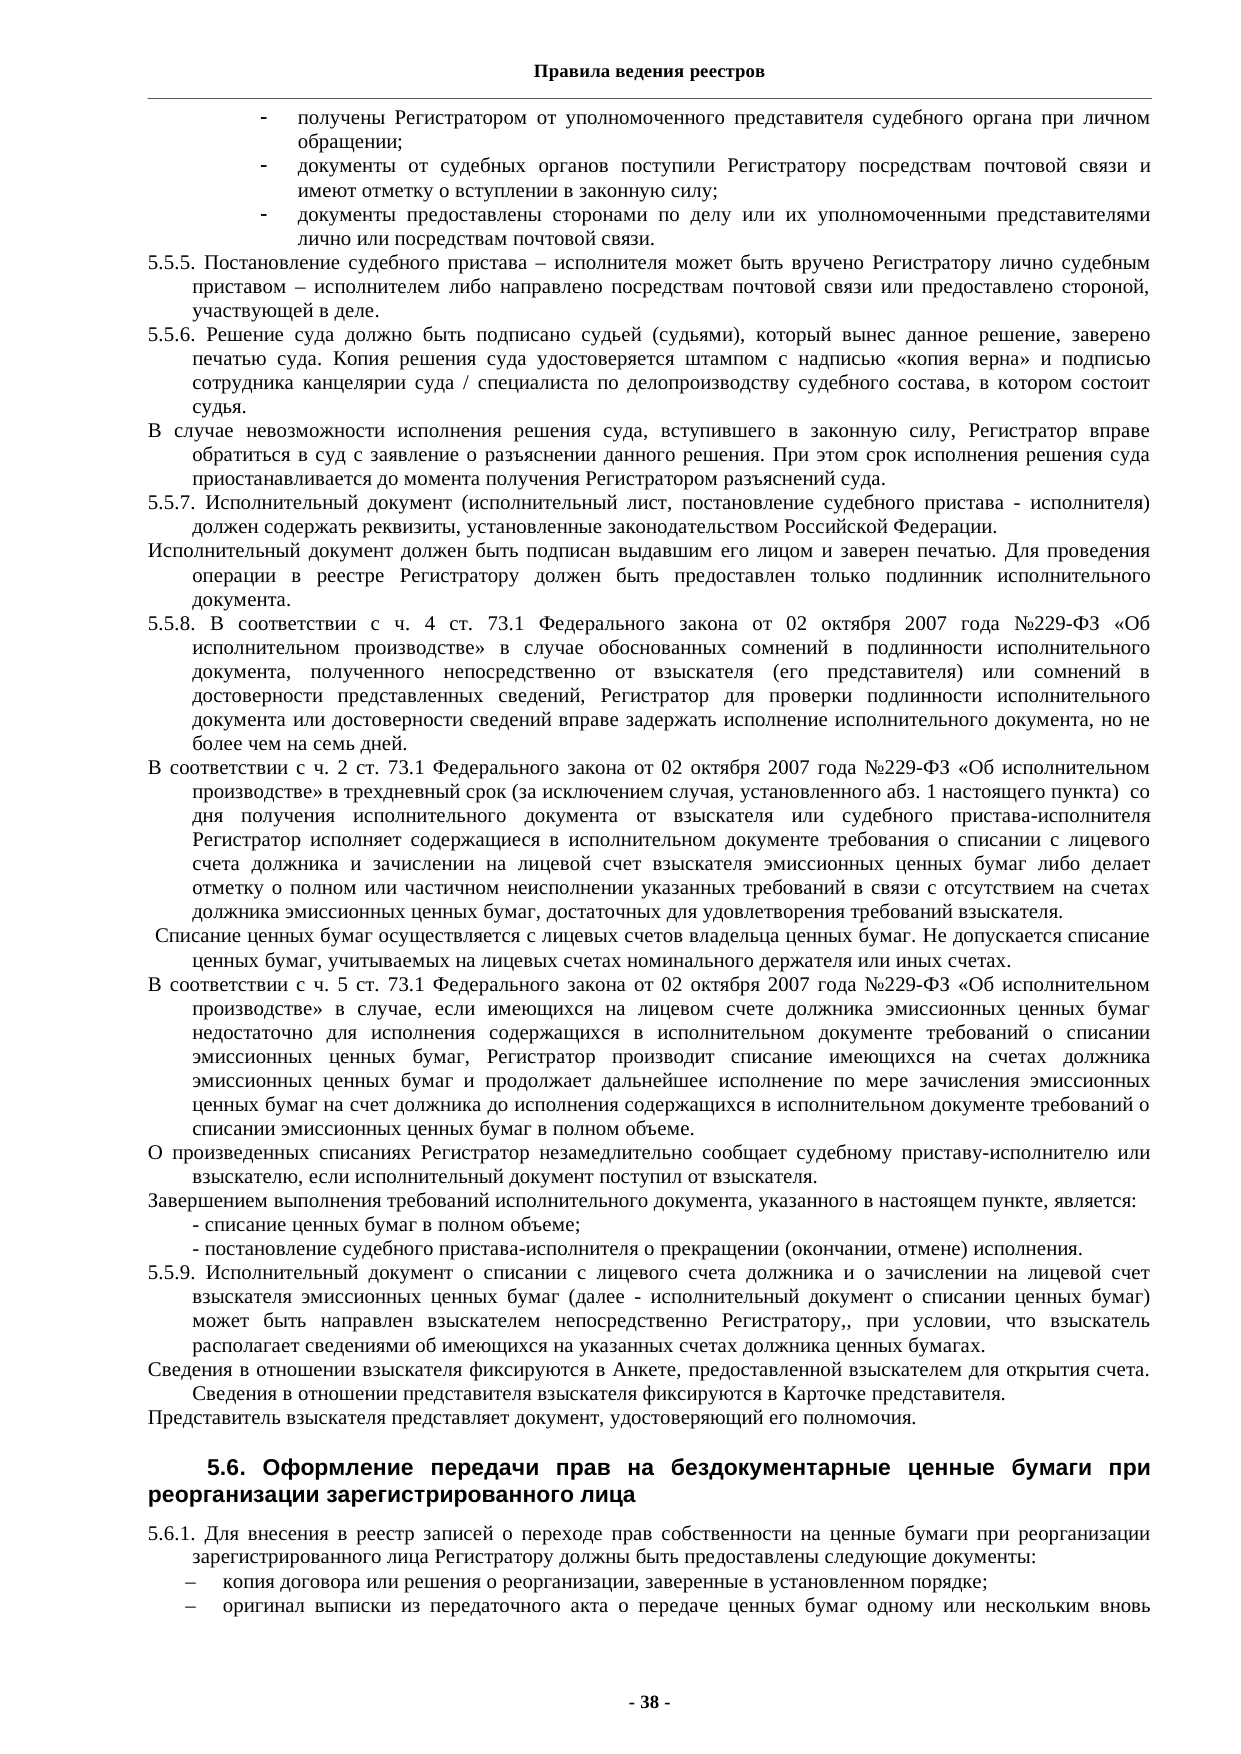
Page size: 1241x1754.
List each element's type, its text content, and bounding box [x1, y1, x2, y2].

text В случае невозможности исполнения решения суда, вступившего в законную силу, Регистратор вправе обратиться в суд с заявление о разъяснении данного решения. При этом срок исполнения решения суда приостанавливается до момента получения Регистратором разъяснений суда. [148, 418, 1152, 490]
list документы от судебных органов поступили Регистратору посредствам почтовой связи и имеют отметку о вступлении в законную силу; [260, 153, 1152, 201]
text В соответствии с ч. 5 ст. 73.1 Федерального закона от 02 октября 2007 года №229-ФЗ «Об исполнительном производстве» в случае, если имеющихся на лицевом счете должника эмиссионных ценных бумаг недостаточно для исполнения содержащихся в исполнительном документе требований о списании эмиссионных ценных бумаг, Регистратор производит списание имеющихся на счетах должника эмиссионных ценных бумаг и продолжает дальнейшее исполнение по мере зачисления эмиссионных ценных бумаг на счет должника до исполнения содержащихся в исполнительном документе требований о списании эмиссионных ценных бумаг в полном объеме. [148, 971, 1152, 1140]
text 5.5.8. В соответствии с ч. 4 ст. 73.1 Федерального закона от 02 октября 2007 года №229-ФЗ «Об исполнительном производстве» в случае обоснованных сомнений в подлинности исполнительного документа, полученного непосредственно от взыскателя (его представителя) или сомнений в достоверности представленных сведений, Регистратор для проверки подлинности исполнительного документа или достоверности сведений вправе задержать исполнение исполнительного документа, но не более чем на семь дней. [148, 611, 1152, 755]
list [185, 1592, 1152, 1617]
list документы предоставлены сторонами по делу или их уполномоченными представителями лично или посредствам почтовой связи. [260, 201, 1152, 249]
text - постановление судебного пристава-исполнителя о прекращении (окончании, отмене) исполнения. [192, 1236, 1152, 1260]
text О произведенных списаниях Регистратор незамедлительно сообщает судебному приставу-исполнителю или взыскателю, если исполнительный документ поступил от взыскателя. [148, 1140, 1152, 1188]
text 5.5.7. Исполнительный документ (исполнительный лист, постановление судебного пристава - исполнителя) должен содержать реквизиты, установленные законодательством Российской Федерации. [148, 490, 1152, 538]
text - списание ценных бумаг в полном объеме; [192, 1212, 1152, 1236]
subtitle 5.6. Оформление передачи прав на бездокументарные ценные бумаги при реорганизации зарегистрированного лица [148, 1454, 1152, 1508]
list получены Регистратором от уполномоченного представителя судебного органа при личном обращении; [260, 105, 1152, 153]
text 5.6.1. Для внесения в реестр записей о переходе прав собственности на ценные бумаги при реорганизации зарегистрированного лица Регистратору должны быть предоставлены следующие документы: [148, 1520, 1152, 1568]
text Списание ценных бумаг осуществляется с лицевых счетов владельца ценных бумаг. Не допускается списание ценных бумаг, учитываемых на лицевых счетах номинального держателя или иных счетах. [148, 923, 1152, 971]
text Представитель взыскателя представляет документ, удостоверяющий его полномочия. [148, 1404, 1152, 1429]
text 5.5.6. Решение суда должно быть подписано судьей (судьями), который вынес данное решение, заверено печатью суда. Копия решения суда удостоверяется штампом с надписью «копия верна» и подписью сотрудника канцелярии суда / специалиста по делопроизводству судебного состава, в котором состоит судья. [148, 322, 1152, 418]
text Сведения в отношении взыскателя фиксируются в Анкете, предоставленной взыскателем для открытия счета. Сведения в отношении представителя взыскателя фиксируются в Карточке представителя. [148, 1356, 1152, 1404]
text 5.5.9. Исполнительный документ о списании с лицевого счета должника и о зачислении на лицевой счет взыскателя эмиссионных ценных бумаг (далее - исполнительный документ о списании ценных бумаг) может быть направлен взыскателем непосредственно Регистратору,, при условии, что взыскатель располагает сведениями об имеющихся на указанных счетах должника ценных бумагах. [148, 1260, 1152, 1356]
text Исполнительный документ должен быть подписан выдавшим его лицом и заверен печатью. Для проведения операции в реестре Регистратору должен быть предоставлен только подлинник исполнительного документа. [148, 538, 1152, 611]
text Завершением выполнения требований исполнительного документа, указанного в настоящем пункте, является: [148, 1188, 1152, 1212]
list копия договора или решения о реорганизации, заверенные в установленном порядке; [185, 1568, 1152, 1592]
text В соответствии с ч. 2 ст. 73.1 Федерального закона от 02 октября 2007 года №229-ФЗ «Об исполнительном производстве» в трехдневный срок (за исключением случая, установленного абз. 1 настоящего пункта) со дня получения исполнительного документа от взыскателя или судебного пристава-исполнителя Регистратор исполняет содержащиеся в исполнительном документе требования о списании с лицевого счета должника и зачислении на лицевой счет взыскателя эмиссионных ценных бумаг либо делает отметку о полном или частичном неисполнении указанных требований в связи с отсутствием на счетах должника эмиссионных ценных бумаг, достаточных для удовлетворения требований взыскателя. [148, 755, 1152, 923]
text 5.5.5. Постановление судебного пристава – исполнителя может быть вручено Регистратору лично судебным приставом – исполнителем либо направлено посредствам почтовой связи или предоставлено стороной, участвующей в деле. [148, 249, 1152, 322]
